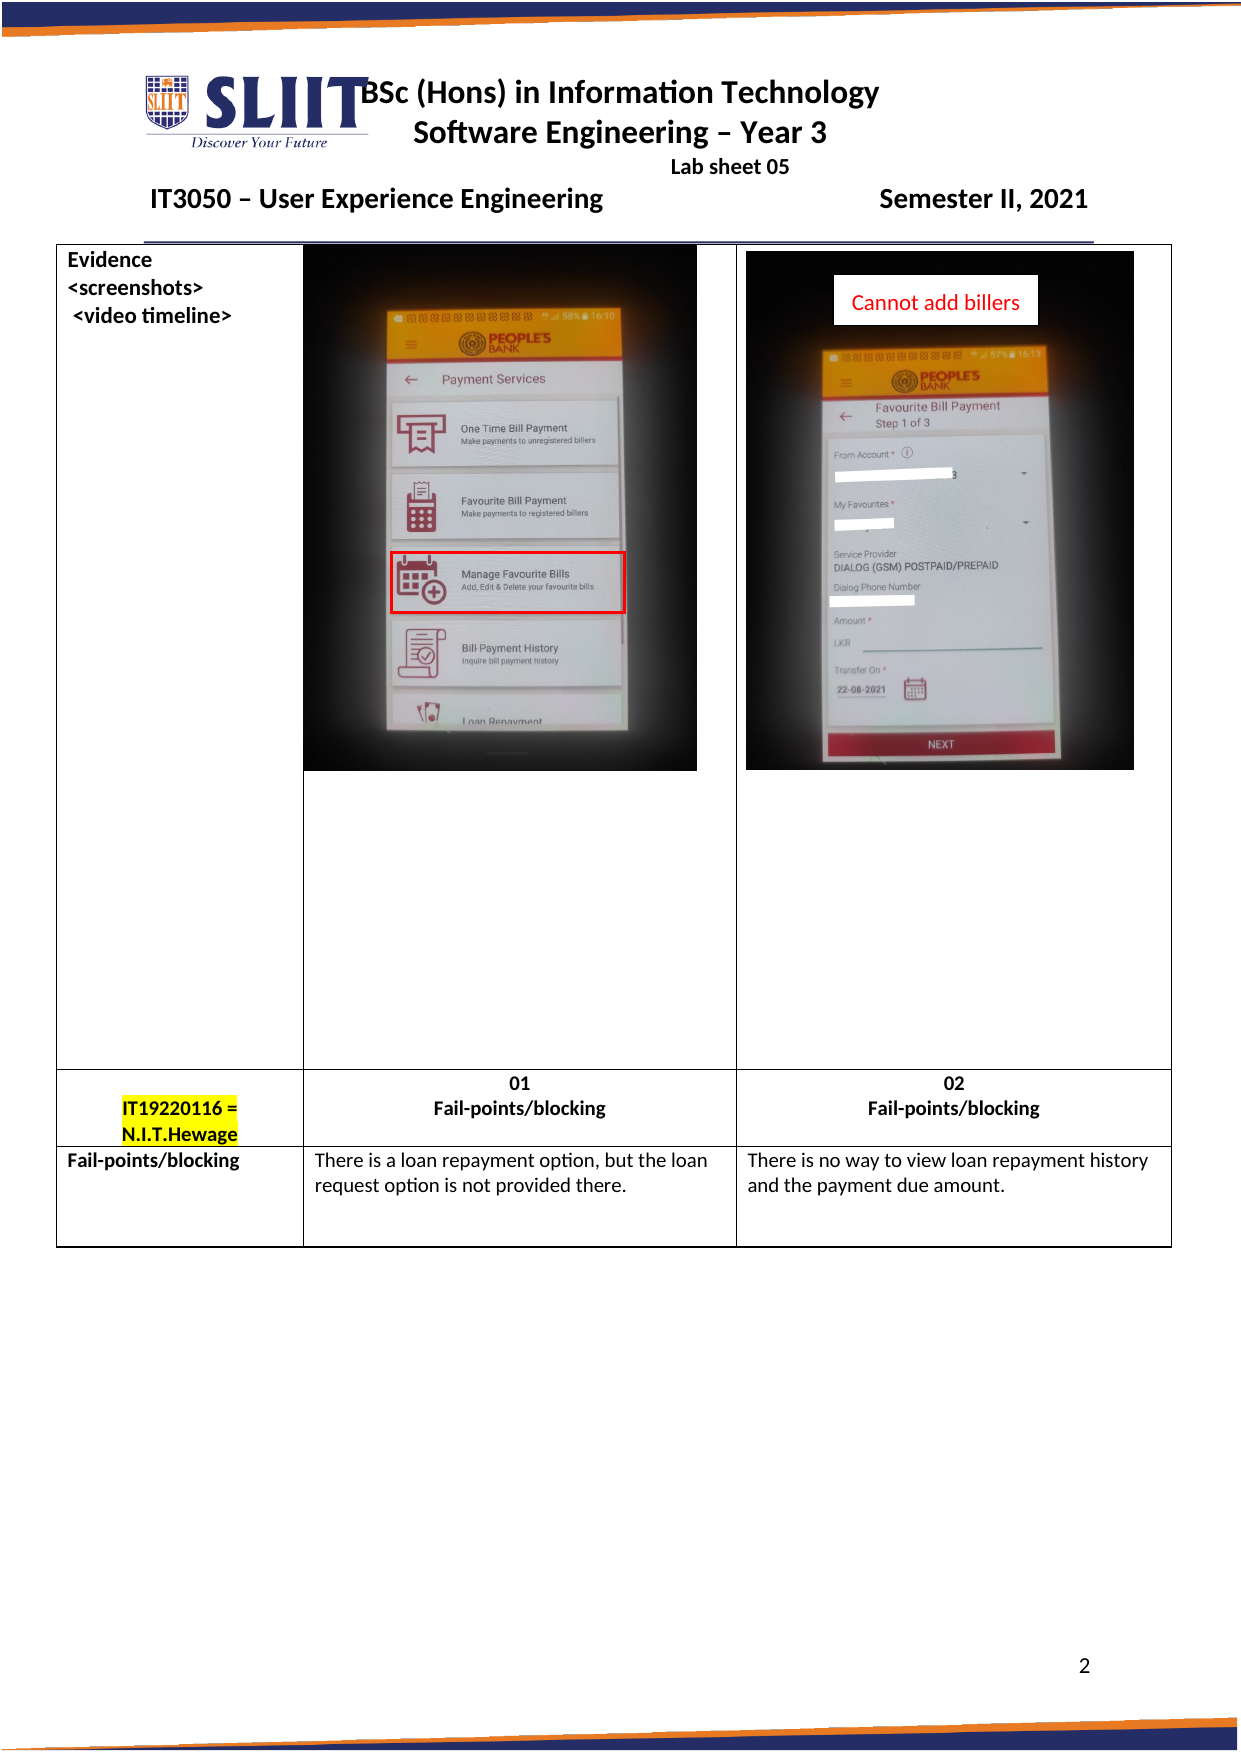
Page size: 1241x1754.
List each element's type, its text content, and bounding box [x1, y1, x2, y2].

picture [746, 251, 1134, 770]
picture [303, 245, 697, 771]
table_cell 02 Fail-points/blocking [737, 1070, 1171, 1146]
table_cell [304, 245, 736, 1069]
table_cell Fail-points/blocking [57, 1147, 303, 1246]
table_cell 01 Fail-points/blocking [304, 1070, 736, 1146]
table_cell IT19220116 = N.I.T.Hewage [57, 1070, 303, 1146]
table_cell There is a loan repayment option, but the loan request option is not provided there. [304, 1147, 736, 1246]
table_cell There is no way to view loan repayment history and the payment due amount. [737, 1147, 1171, 1246]
table_cell [737, 245, 1171, 1069]
table_cell Evidence <screenshots> <video timeline> [57, 245, 303, 1069]
picture [143, 72, 369, 152]
picture [3, 2, 1241, 42]
